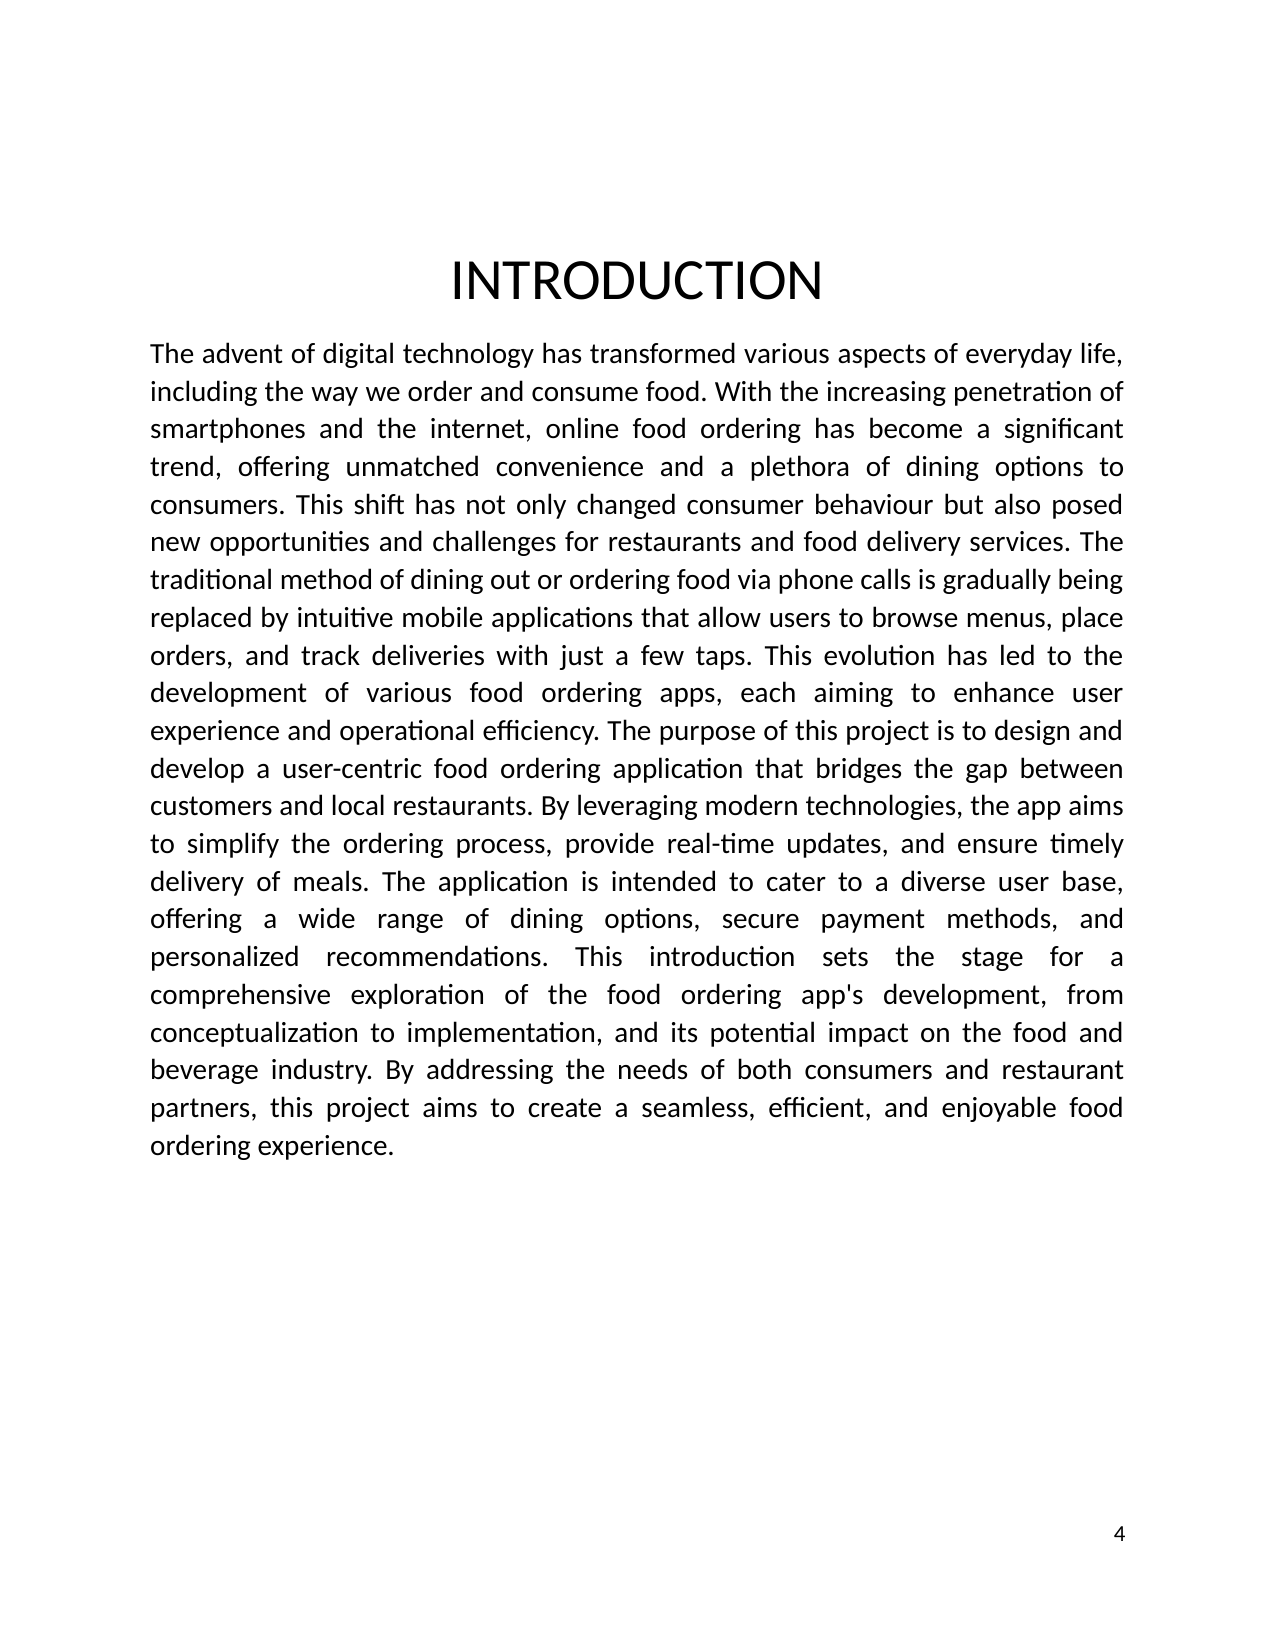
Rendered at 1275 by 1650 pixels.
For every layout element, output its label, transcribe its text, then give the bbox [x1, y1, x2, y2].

text INTRODUCTION [150, 243, 1125, 314]
text The advent of digital technology has transformed various aspects of everyday life, including the way we order and consume food. With the increasing penetration of smartphones and the internet, online food ordering has become a significant trend, offering unmatched convenience and a plethora of dining options to consumers. This shift has not only changed consumer behaviour but also posed new opportunities and challenges for restaurants and food delivery services. The traditional method of dining out or ordering food via phone calls is gradually being replaced by intuitive mobile applications that allow users to browse menus, place orders, and track deliveries with just a few taps. This evolution has led to the development of various food ordering apps, each aiming to enhance user experience and operational efficiency. The purpose of this project is to design and develop a user-centric food ordering application that bridges the gap between customers and local restaurants. By leveraging modern technologies, the app aims to simplify the ordering process, provide real-time updates, and ensure timely delivery of meals. The application is intended to cater to a diverse user base, offering a wide range of dining options, secure payment methods, and personalized recommendations. This introduction sets the stage for a comprehensive exploration of the food ordering app's development, from conceptualization to implementation, and its potential impact on the food and beverage industry. By addressing the needs of both consumers and restaurant partners, this project aims to create a seamless, efficient, and enjoyable food ordering experience. [150, 335, 1125, 1162]
